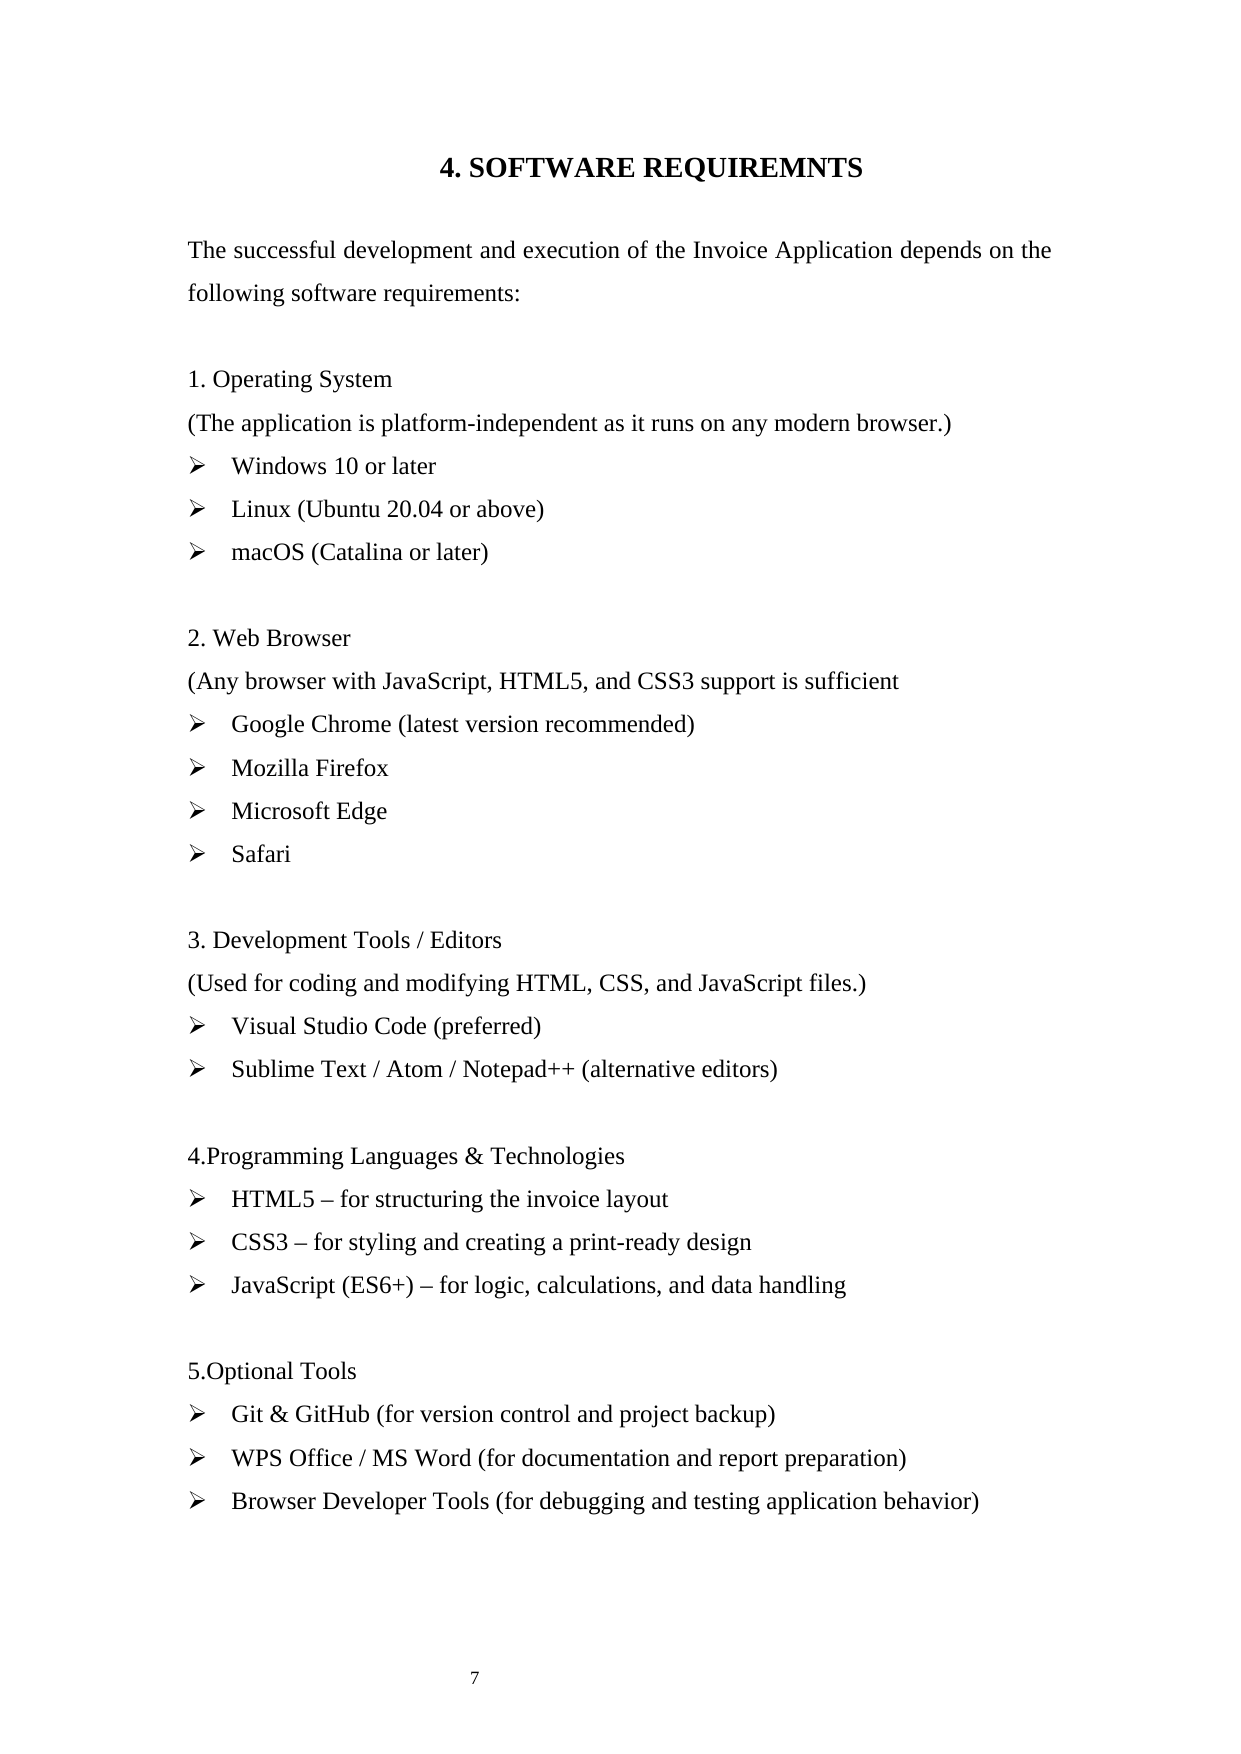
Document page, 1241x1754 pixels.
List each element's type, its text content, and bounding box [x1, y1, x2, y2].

list JavaScript (ES6+) – for logic, calculations, and data handling [187, 1270, 1053, 1299]
list Sublime Text / Atom / Notepad++ (alternative editors) [187, 1054, 1053, 1083]
list Safari [187, 839, 1053, 868]
text (The application is platform-independent as it runs on any modern browser.) [187, 408, 1053, 436]
list Development Tools / Editors [187, 925, 1053, 954]
list macOS (Catalina or later) [187, 537, 1053, 566]
list Git & GitHub (for version control and project backup) [187, 1399, 1053, 1428]
subtitle SOFTWARE REQUIREMNTS [439, 150, 948, 183]
text The successful development and execution of the Invoice Application depends on the following software requirements: [187, 235, 1053, 307]
list Windows 10 or later [187, 451, 1053, 479]
text (Used for coding and modifying HTML, CSS, and JavaScript files.) [187, 968, 1053, 997]
text 5.Optional Tools [187, 1356, 1053, 1385]
list Mozilla Firefox [187, 753, 1053, 781]
list Linux (Ubuntu 20.04 or above) [187, 494, 1053, 523]
list Web Browser [187, 623, 1053, 652]
list Browser Developer Tools (for debugging and testing application behavior) [187, 1486, 1053, 1514]
list Operating System [187, 364, 1053, 393]
list Google Chrome (latest version recommended) [187, 709, 1053, 738]
list WPS Office / MS Word (for documentation and report preparation) [187, 1443, 1053, 1471]
text 4.Programming Languages & Technologies [187, 1141, 1053, 1169]
list (Any browser with JavaScript, HTML5, and CSS3 support is sufficient [187, 666, 1053, 695]
list Visual Studio Code (preferred) [187, 1011, 1053, 1040]
list CSS3 – for styling and creating a print-ready design [187, 1227, 1053, 1256]
list Microsoft Edge [187, 796, 1053, 824]
list HTML5 – for structuring the invoice layout [187, 1184, 1053, 1213]
